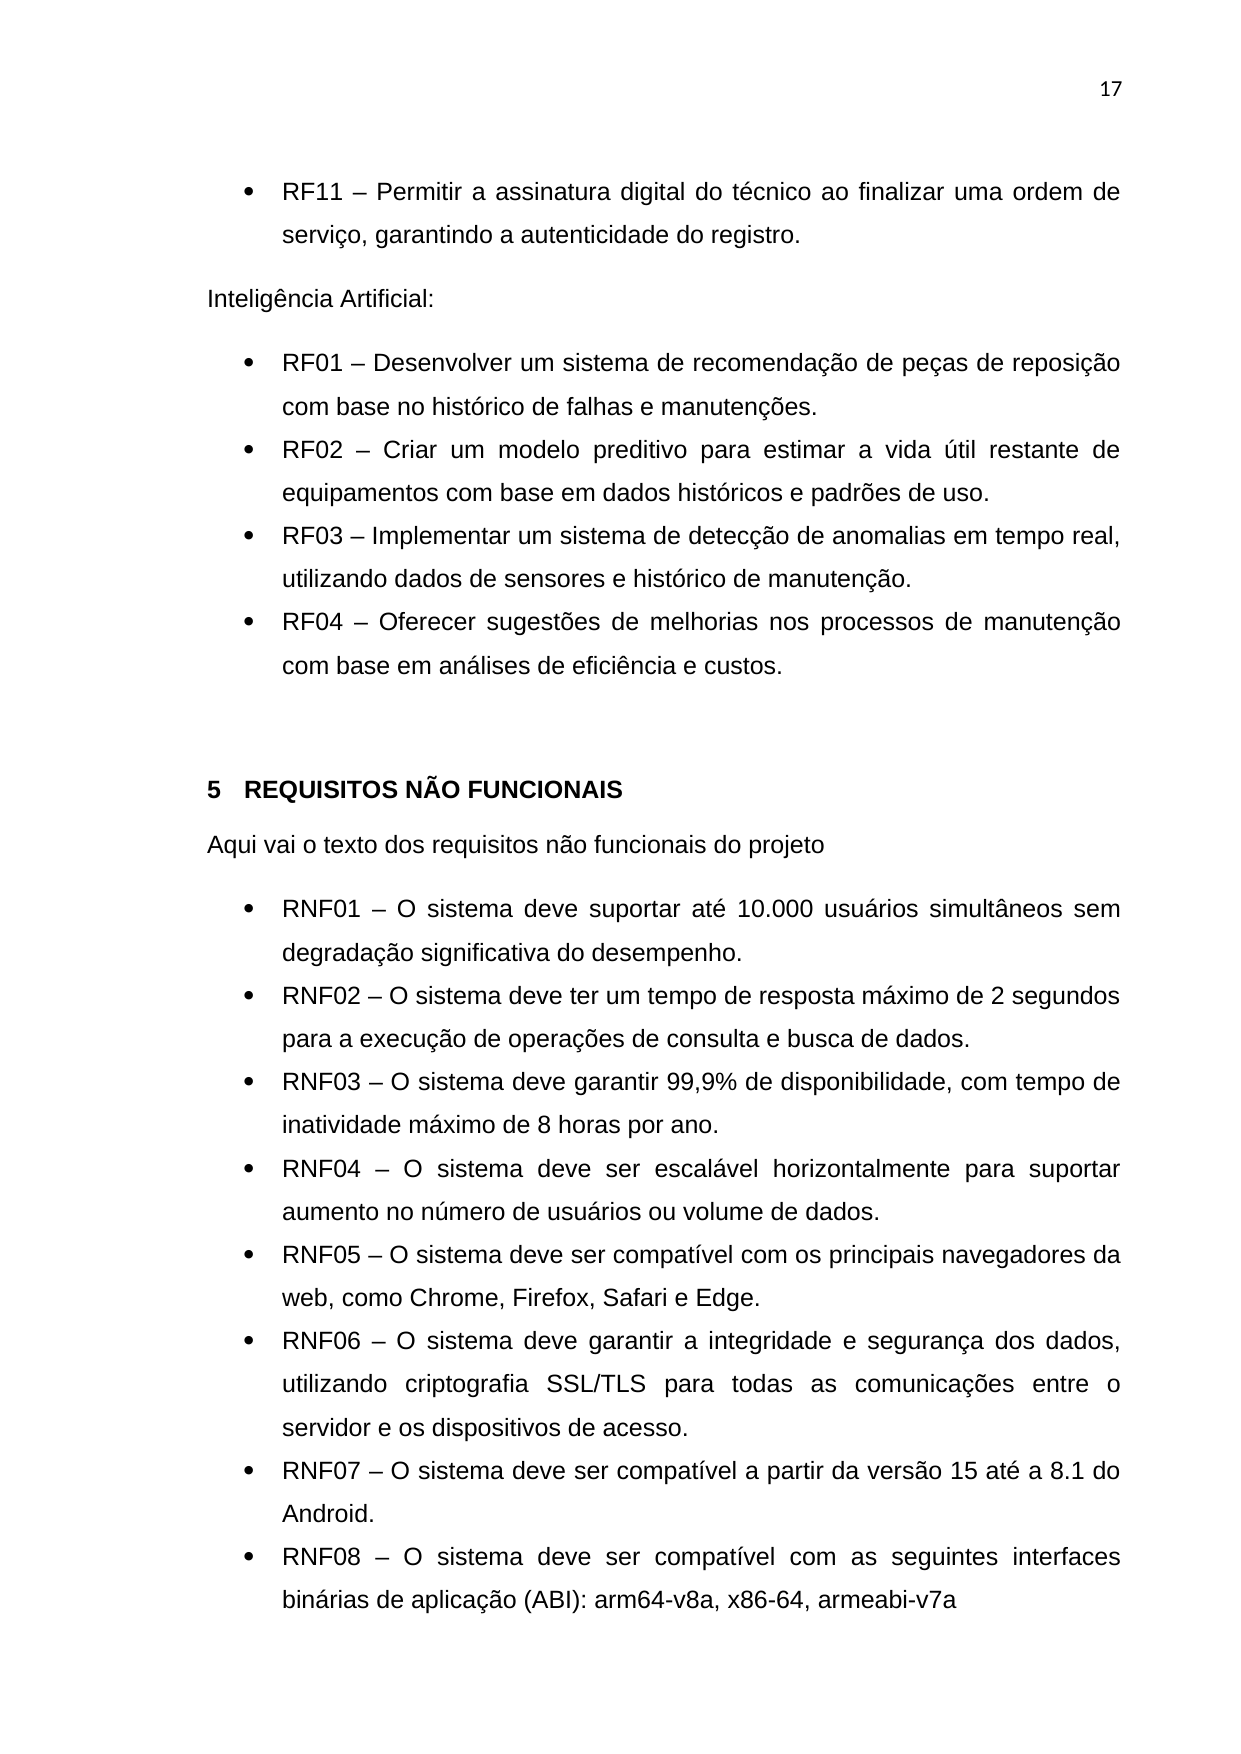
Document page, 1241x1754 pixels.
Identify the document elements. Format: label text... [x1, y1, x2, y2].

subtitle REQUISITOS NÃO FUNCIONAIS [207, 775, 1122, 804]
text Inteligência Artificial: [207, 284, 1122, 313]
text Aqui vai o texto dos requisitos não funcionais do projeto [207, 831, 1122, 859]
list RNF04 – O sistema deve ser escalável horizontalmente para suportar aumento no número de usuários ou volume de dados. [244, 1153, 1122, 1226]
list RF01 – Desenvolver um sistema de recomendação de peças de reposição com base no histórico de falhas e manutenções. [244, 348, 1122, 420]
list RNF08 – O sistema deve ser compatível com as seguintes interfaces binárias de aplicação (ABI): arm64-v8a, x86-64, armeabi-v7a [244, 1542, 1122, 1614]
list RNF06 – O sistema deve garantir a integridade e segurança dos dados, utilizando criptografia SSL/TLS para todas as comunicações entre o servidor e os dispositivos de acesso. [244, 1326, 1122, 1441]
list RNF02 – O sistema deve ter um tempo de resposta máximo de 2 segundos para a execução de operações de consulta e busca de dados. [244, 981, 1122, 1053]
list RNF01 – O sistema deve suportar até 10.000 usuários simultâneos sem degradação significativa do desempenho. [244, 894, 1122, 966]
list RNF03 – O sistema deve garantir 99,9% de disponibilidade, com tempo de inatividade máximo de 8 horas por ano. [244, 1067, 1122, 1139]
list RF02 – Criar um modelo preditivo para estimar a vida útil restante de equipamentos com base em dados históricos e padrões de uso. [244, 435, 1122, 507]
list RF11 – Permitir a assinatura digital do técnico ao finalizar uma ordem de serviço, garantindo a autenticidade do registro. [244, 177, 1122, 249]
list RNF07 – O sistema deve ser compatível a partir da versão 15 até a 8.1 do Android. [244, 1456, 1122, 1528]
list RNF05 – O sistema deve ser compatível com os principais navegadores da web, como Chrome, Firefox, Safari e Edge. [244, 1240, 1122, 1312]
list RF03 – Implementar um sistema de detecção de anomalias em tempo real, utilizando dados de sensores e histórico de manutenção. [244, 521, 1122, 593]
list RF04 – Oferecer sugestões de melhorias nos processos de manutenção com base em análises de eficiência e custos. [244, 607, 1122, 679]
